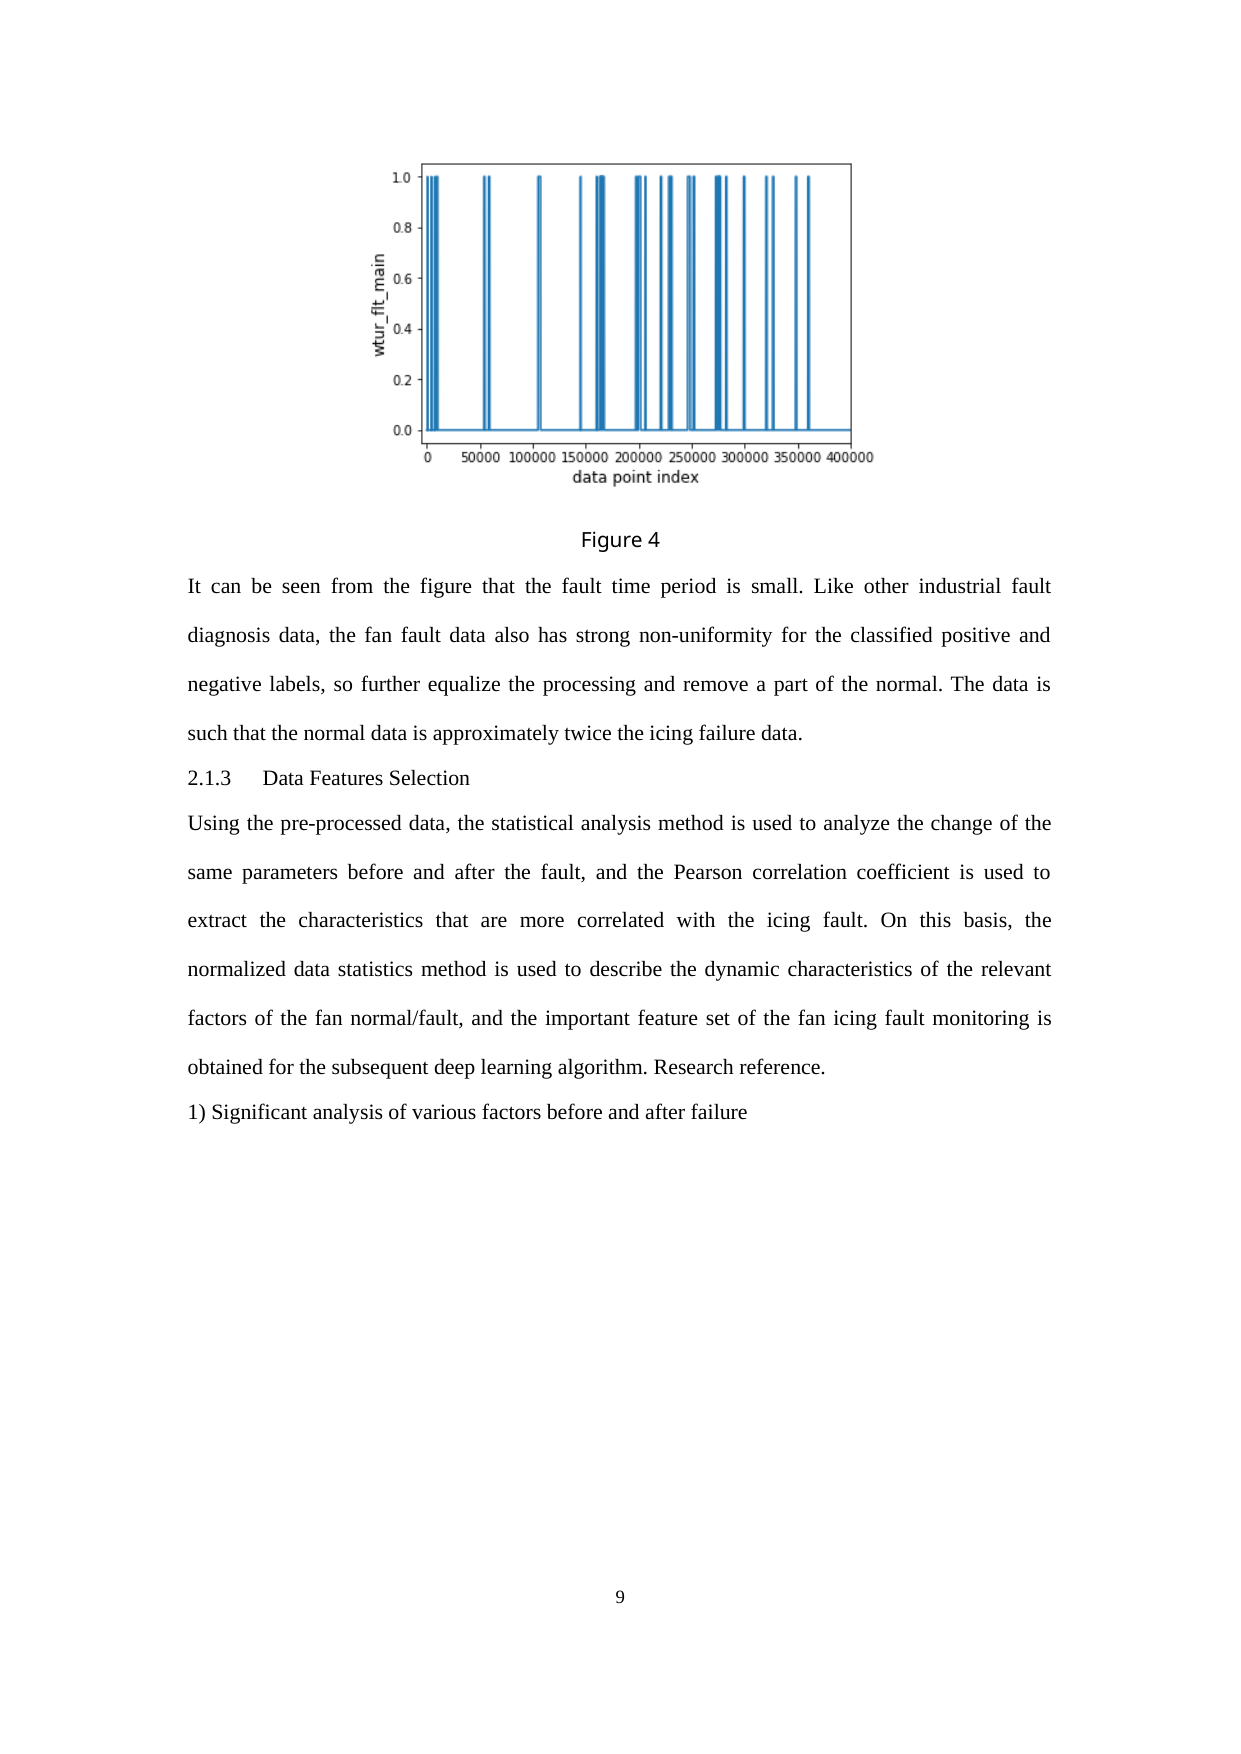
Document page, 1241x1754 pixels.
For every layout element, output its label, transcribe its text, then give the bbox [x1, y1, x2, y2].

text Figure 4 [187, 523, 1053, 556]
picture [356, 153, 884, 497]
text Using the pre-processed data, the statistical analysis method is used to analyze the change of the same parameters before and after the fault, and the Pearson correlation coefficient is used to extract the characteristics that are more correlated with the icing fault. On this basis, the normalized data statistics method is used to describe the dynamic characteristics of the relevant factors of the fan normal/fault, and the important feature set of the fan icing fault monitoring is obtained for the subsequent deep learning algorithm. Research reference. [187, 806, 1053, 1082]
list Data Features Selection [187, 761, 1053, 794]
text It can be seen from the figure that the fault time period is small. Like other industrial fault diagnosis data, the fan fault data also has strong non-uniformity for the classified positive and negative labels, so further equalize the processing and remove a part of the normal. The data is such that the normal data is approximately twice the icing failure data. [187, 570, 1053, 748]
text 1) Significant analysis of various factors before and after failure [187, 1095, 1053, 1128]
